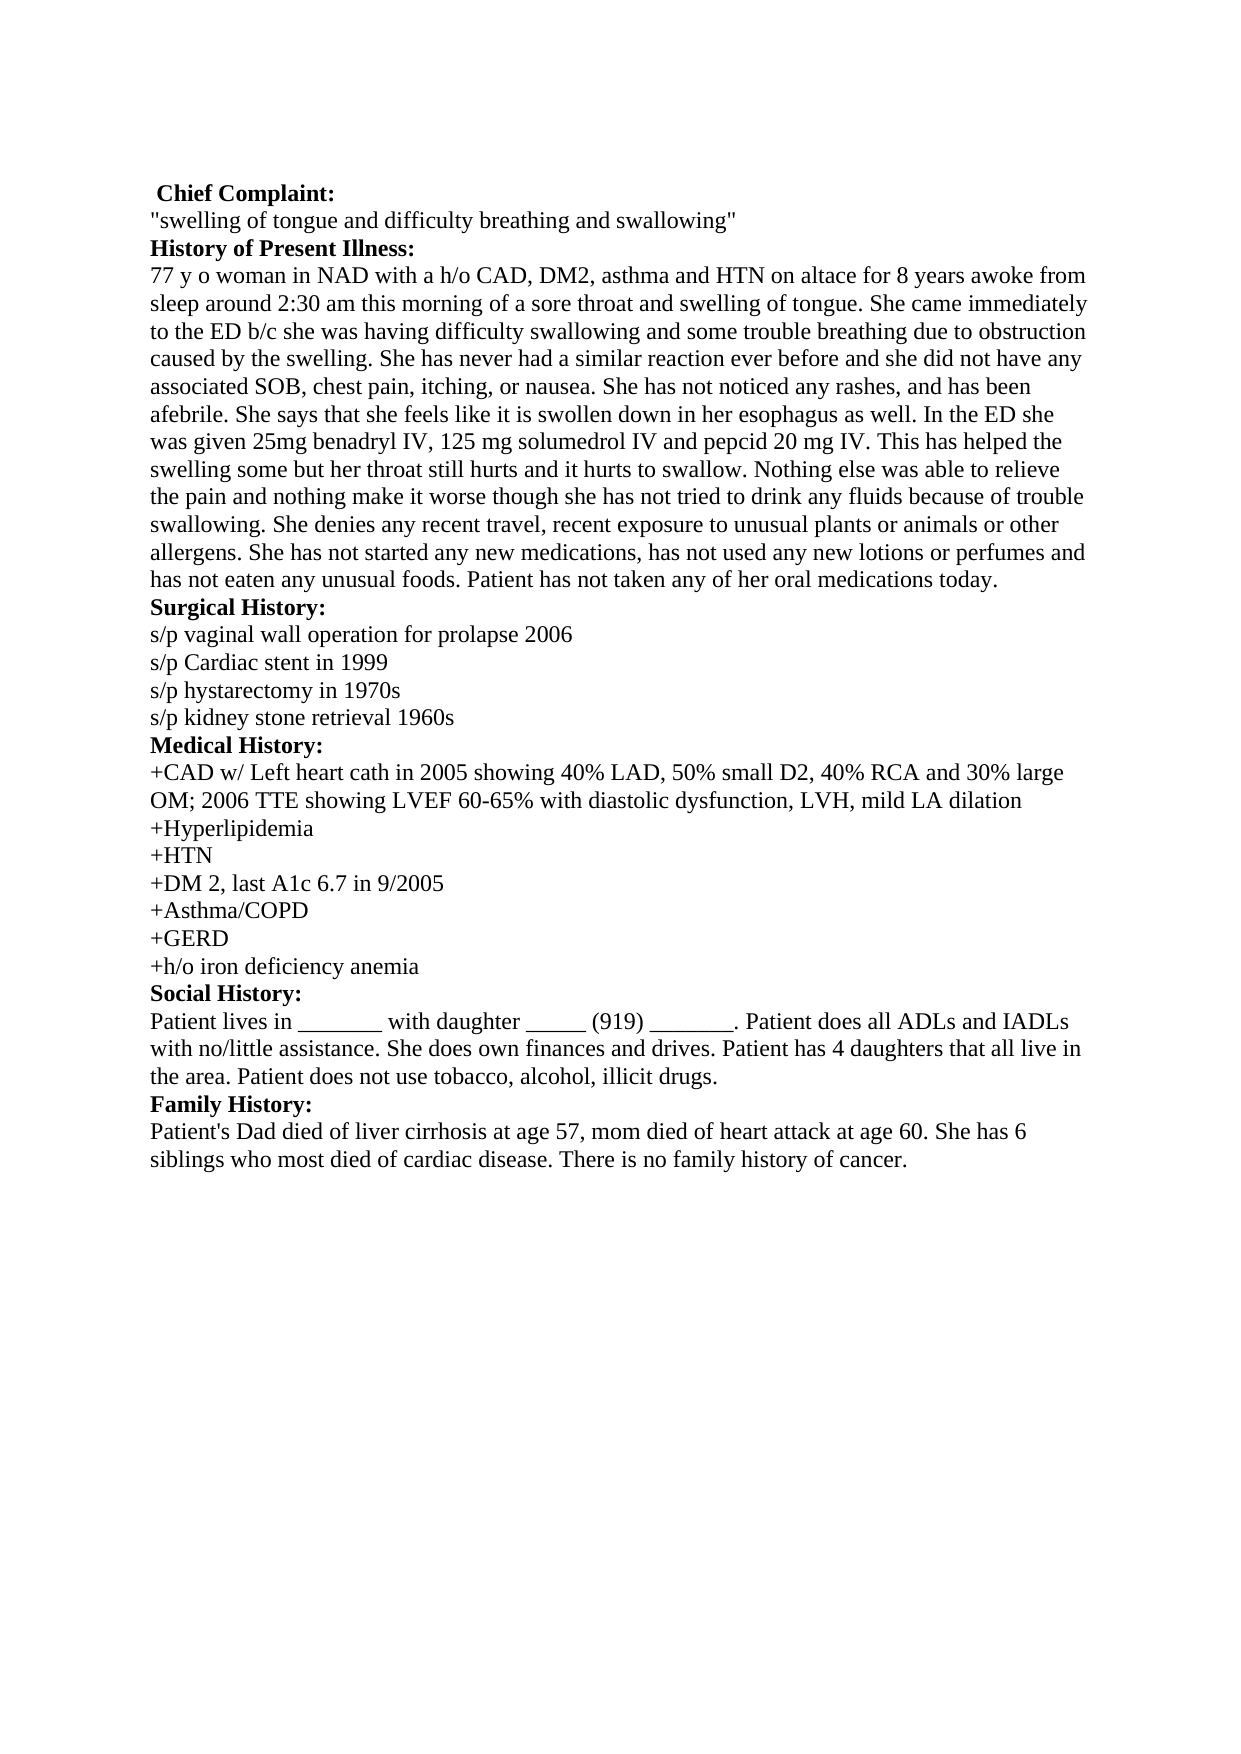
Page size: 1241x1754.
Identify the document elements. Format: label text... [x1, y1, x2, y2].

text History of Present Illness: [150, 234, 1090, 262]
text Medical History: [150, 731, 1090, 758]
text Chief Complaint: [150, 179, 1090, 206]
text Surgical History: [150, 593, 1090, 620]
text +DM 2, last A1c 6.7 in 9/2005 [150, 869, 1090, 896]
text Social History: [150, 979, 1090, 1007]
text +h/o iron deficiency anemia [150, 952, 1090, 979]
text Family History: [150, 1090, 1090, 1117]
text s/p vaginal wall operation for prolapse 2006 [150, 620, 1090, 648]
text "swelling of tongue and difficulty breathing and swallowing" [150, 206, 1090, 234]
text +CAD w/ Left heart cath in 2005 showing 40% LAD, 50% small D2, 40% RCA and 30% large OM; 2006 TTE showing LVEF 60-65% with diastolic dysfunction, LVH, mild LA dilation [150, 758, 1090, 814]
text s/p kidney stone retrieval 1960s [150, 703, 1090, 731]
text Patient lives in _______ with daughter _____ (919) _______. Patient does all ADLs and IADLs with no/little assistance. She does own finances and drives. Patient has 4 daughters that all live in the area. Patient does not use tobacco, alcohol, illicit drugs. [150, 1007, 1090, 1090]
text +GERD [150, 924, 1090, 952]
text +HTN [150, 841, 1090, 869]
text s/p Cardiac stent in 1999 [150, 648, 1090, 676]
text +Asthma/COPD [150, 896, 1090, 924]
text 77 y o woman in NAD with a h/o CAD, DM2, asthma and HTN on altace for 8 years awoke from sleep around 2:30 am this morning of a sore throat and swelling of tongue. She came immediately to the ED b/c she was having difficulty swallowing and some trouble breathing due to obstruction caused by the swelling. She has never had a similar reaction ever before and she did not have any associated SOB, chest pain, itching, or nausea. She has not noticed any rashes, and has been afebrile. She says that she feels like it is swollen down in her esophagus as well. In the ED she was given 25mg benadryl IV, 125 mg solumedrol IV and pepcid 20 mg IV. This has helped the swelling some but her throat still hurts and it hurts to swallow. Nothing else was able to relieve the pain and nothing make it worse though she has not tried to drink any fluids because of trouble swallowing. She denies any recent travel, recent exposure to unusual plants or animals or other allergens. She has not started any new medications, has not used any new lotions or perfumes and has not eaten any unusual foods. Patient has not taken any of her oral medications today. [150, 262, 1090, 593]
text +Hyperlipidemia [150, 814, 1090, 841]
text s/p hystarectomy in 1970s [150, 676, 1090, 703]
text Patient's Dad died of liver cirrhosis at age 57, mom died of heart attack at age 60. She has 6 siblings who most died of cardiac disease. There is no family history of cancer. [150, 1117, 1090, 1172]
